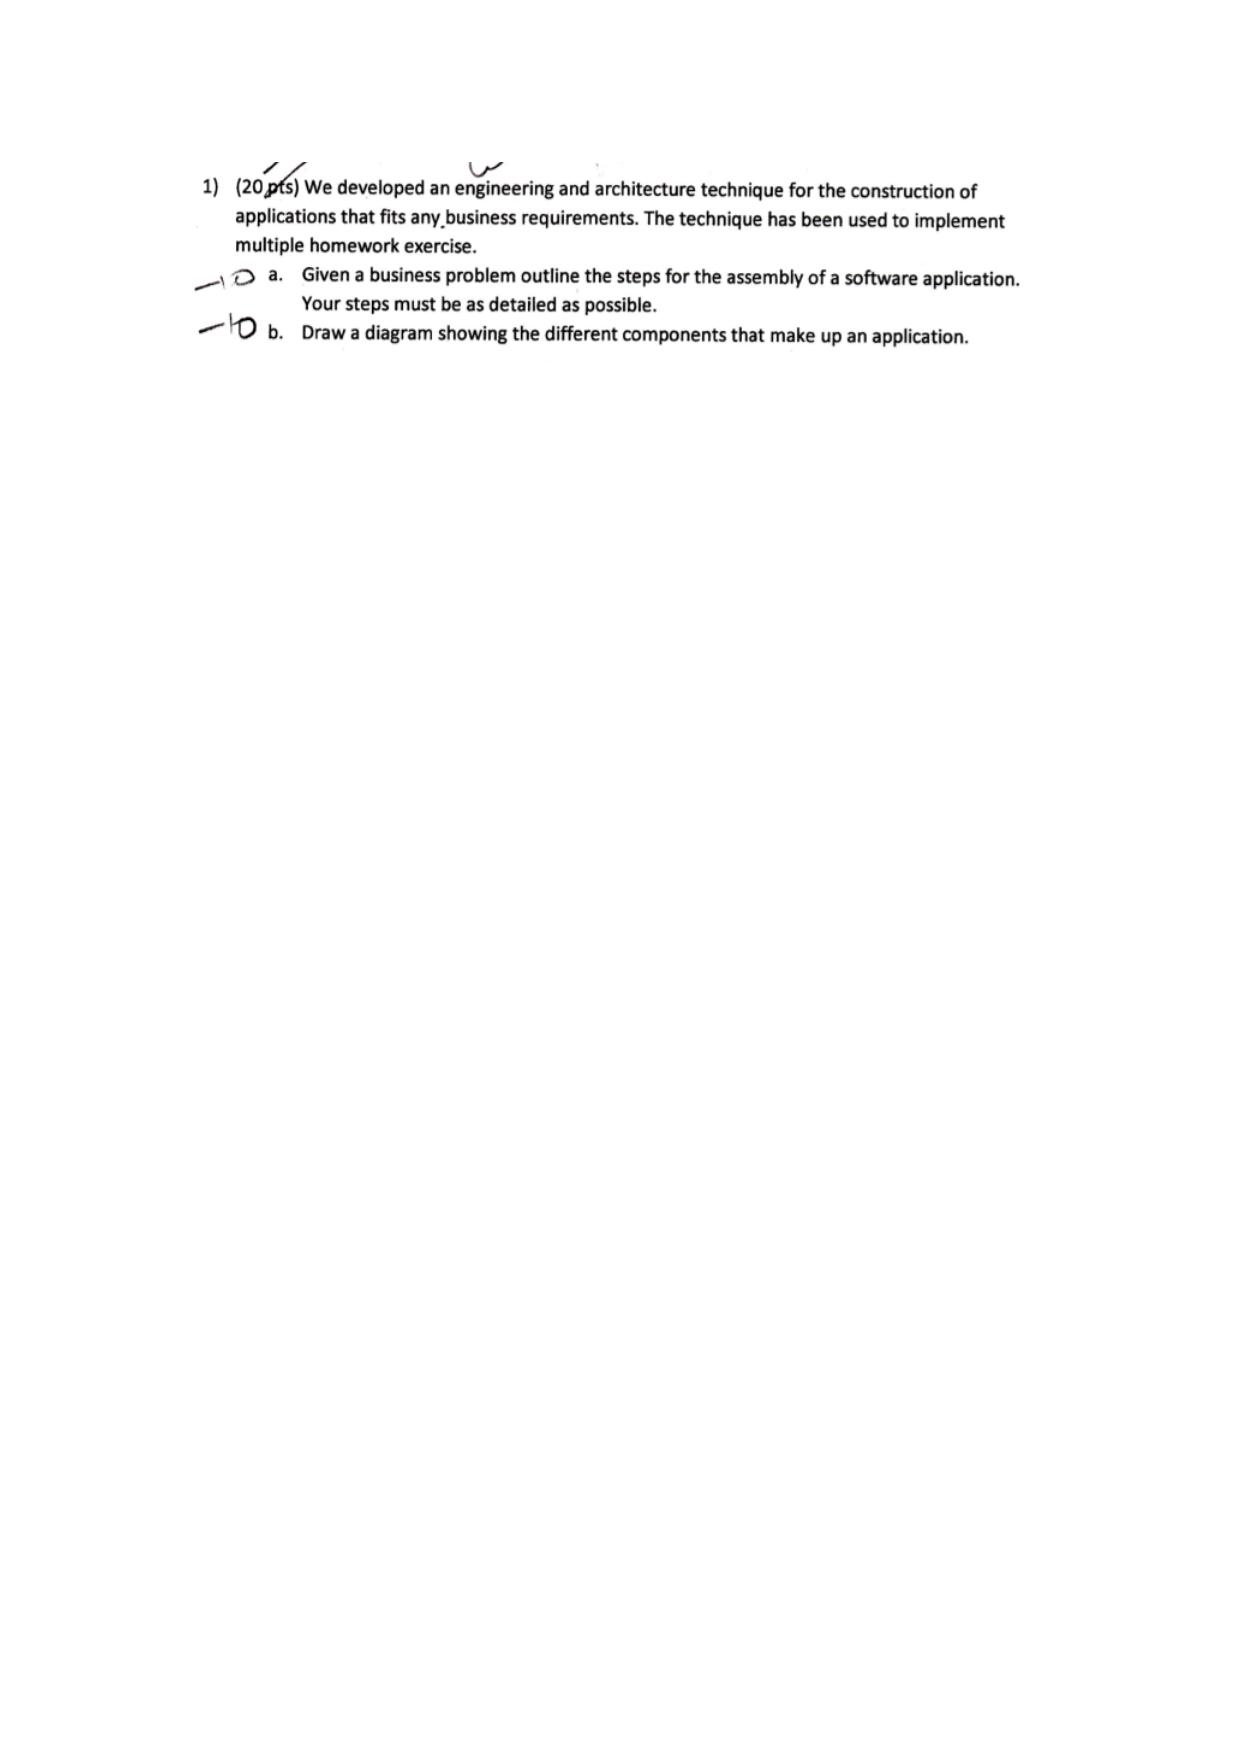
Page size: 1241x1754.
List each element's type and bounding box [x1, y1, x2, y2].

picture [187, 162, 1053, 366]
